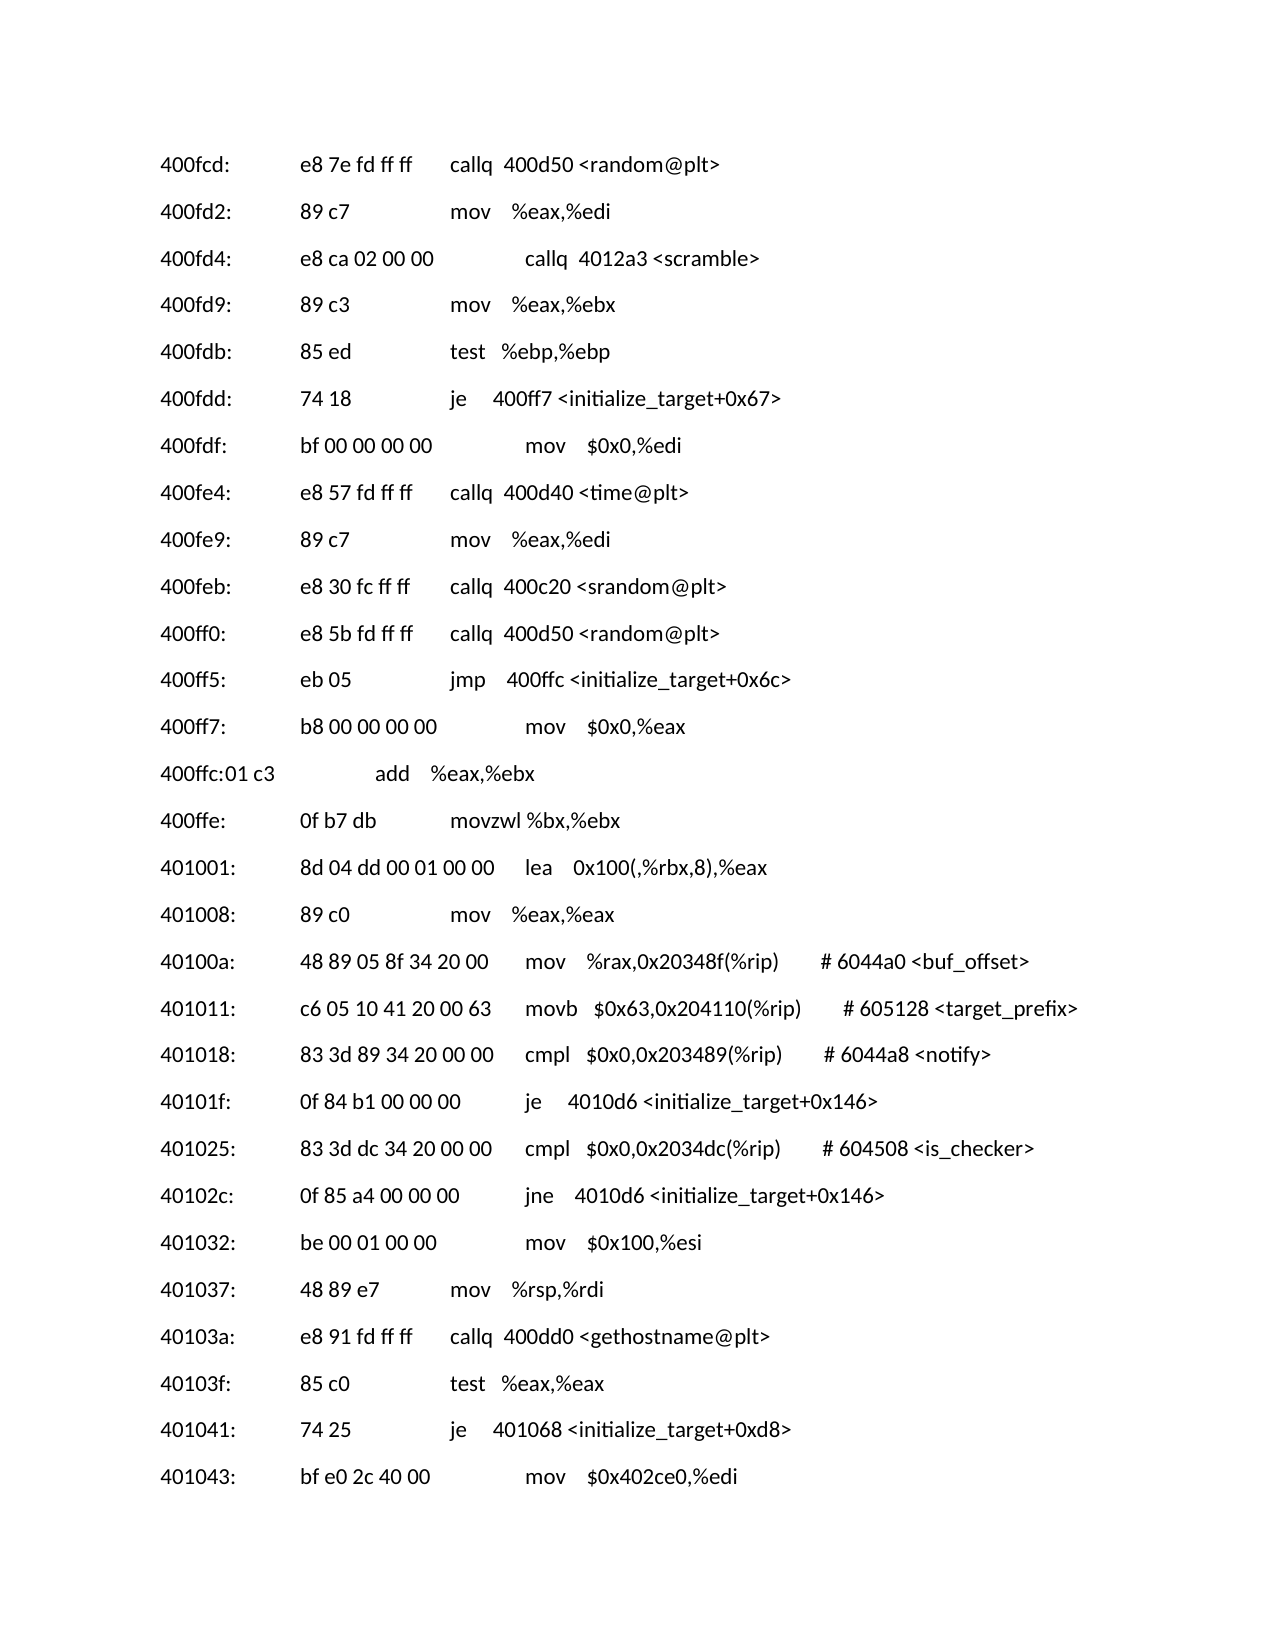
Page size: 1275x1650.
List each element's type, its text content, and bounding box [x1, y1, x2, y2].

text 400fe9: 89 c7 mov %eax,%edi [150, 525, 1125, 553]
text 40103a: e8 91 fd ff ff callq 400dd0 <gethostname@plt> [150, 1322, 1125, 1350]
text 401001: 8d 04 dd 00 01 00 00 lea 0x100(,%rbx,8),%eax [150, 853, 1125, 881]
text 400fe4: e8 57 fd ff ff callq 400d40 <time@plt> [150, 478, 1125, 506]
text 40101f: 0f 84 b1 00 00 00 je 4010d6 <initialize_target+0x146> [150, 1087, 1125, 1116]
text 400fd4: e8 ca 02 00 00 callq 4012a3 <scramble> [150, 244, 1125, 272]
text 400fcd: e8 7e fd ff ff callq 400d50 <random@plt> [150, 150, 1125, 178]
text 400fd9: 89 c3 mov %eax,%ebx [150, 291, 1125, 319]
text 401037: 48 89 e7 mov %rsp,%rdi [150, 1275, 1125, 1303]
text 40103f: 85 c0 test %eax,%eax [150, 1369, 1125, 1397]
text 401025: 83 3d dc 34 20 00 00 cmpl $0x0,0x2034dc(%rip) # 604508 <is_checker> [150, 1134, 1125, 1162]
text 40102c: 0f 85 a4 00 00 00 jne 4010d6 <initialize_target+0x146> [150, 1181, 1125, 1209]
text 400ff0: e8 5b fd ff ff callq 400d50 <random@plt> [150, 619, 1125, 647]
text 400fd2: 89 c7 mov %eax,%edi [150, 197, 1125, 225]
text 400ffe: 0f b7 db movzwl %bx,%ebx [150, 806, 1125, 834]
text 401032: be 00 01 00 00 mov $0x100,%esi [150, 1228, 1125, 1256]
text 401018: 83 3d 89 34 20 00 00 cmpl $0x0,0x203489(%rip) # 6044a8 <notify> [150, 1041, 1125, 1069]
text 400ff5: eb 05 jmp 400ffc <initialize_target+0x6c> [150, 666, 1125, 694]
text 401041: 74 25 je 401068 <initialize_target+0xd8> [150, 1416, 1125, 1444]
text 400ffc: 01 c3 add %eax,%ebx [150, 759, 1125, 787]
text 401008: 89 c0 mov %eax,%eax [150, 900, 1125, 928]
text 40100a: 48 89 05 8f 34 20 00 mov %rax,0x20348f(%rip) # 6044a0 <buf_offset> [150, 947, 1125, 975]
text 400feb: e8 30 fc ff ff callq 400c20 <srandom@plt> [150, 572, 1125, 600]
text 400fdd: 74 18 je 400ff7 <initialize_target+0x67> [150, 384, 1125, 412]
text 400fdf: bf 00 00 00 00 mov $0x0,%edi [150, 431, 1125, 459]
text 400ff7: b8 00 00 00 00 mov $0x0,%eax [150, 712, 1125, 741]
text 400fdb: 85 ed test %ebp,%ebp [150, 337, 1125, 366]
text 401043: bf e0 2c 40 00 mov $0x402ce0,%edi [150, 1462, 1125, 1491]
text 401011: c6 05 10 41 20 00 63 movb $0x63,0x204110(%rip) # 605128 <target_prefix> [150, 994, 1125, 1022]
